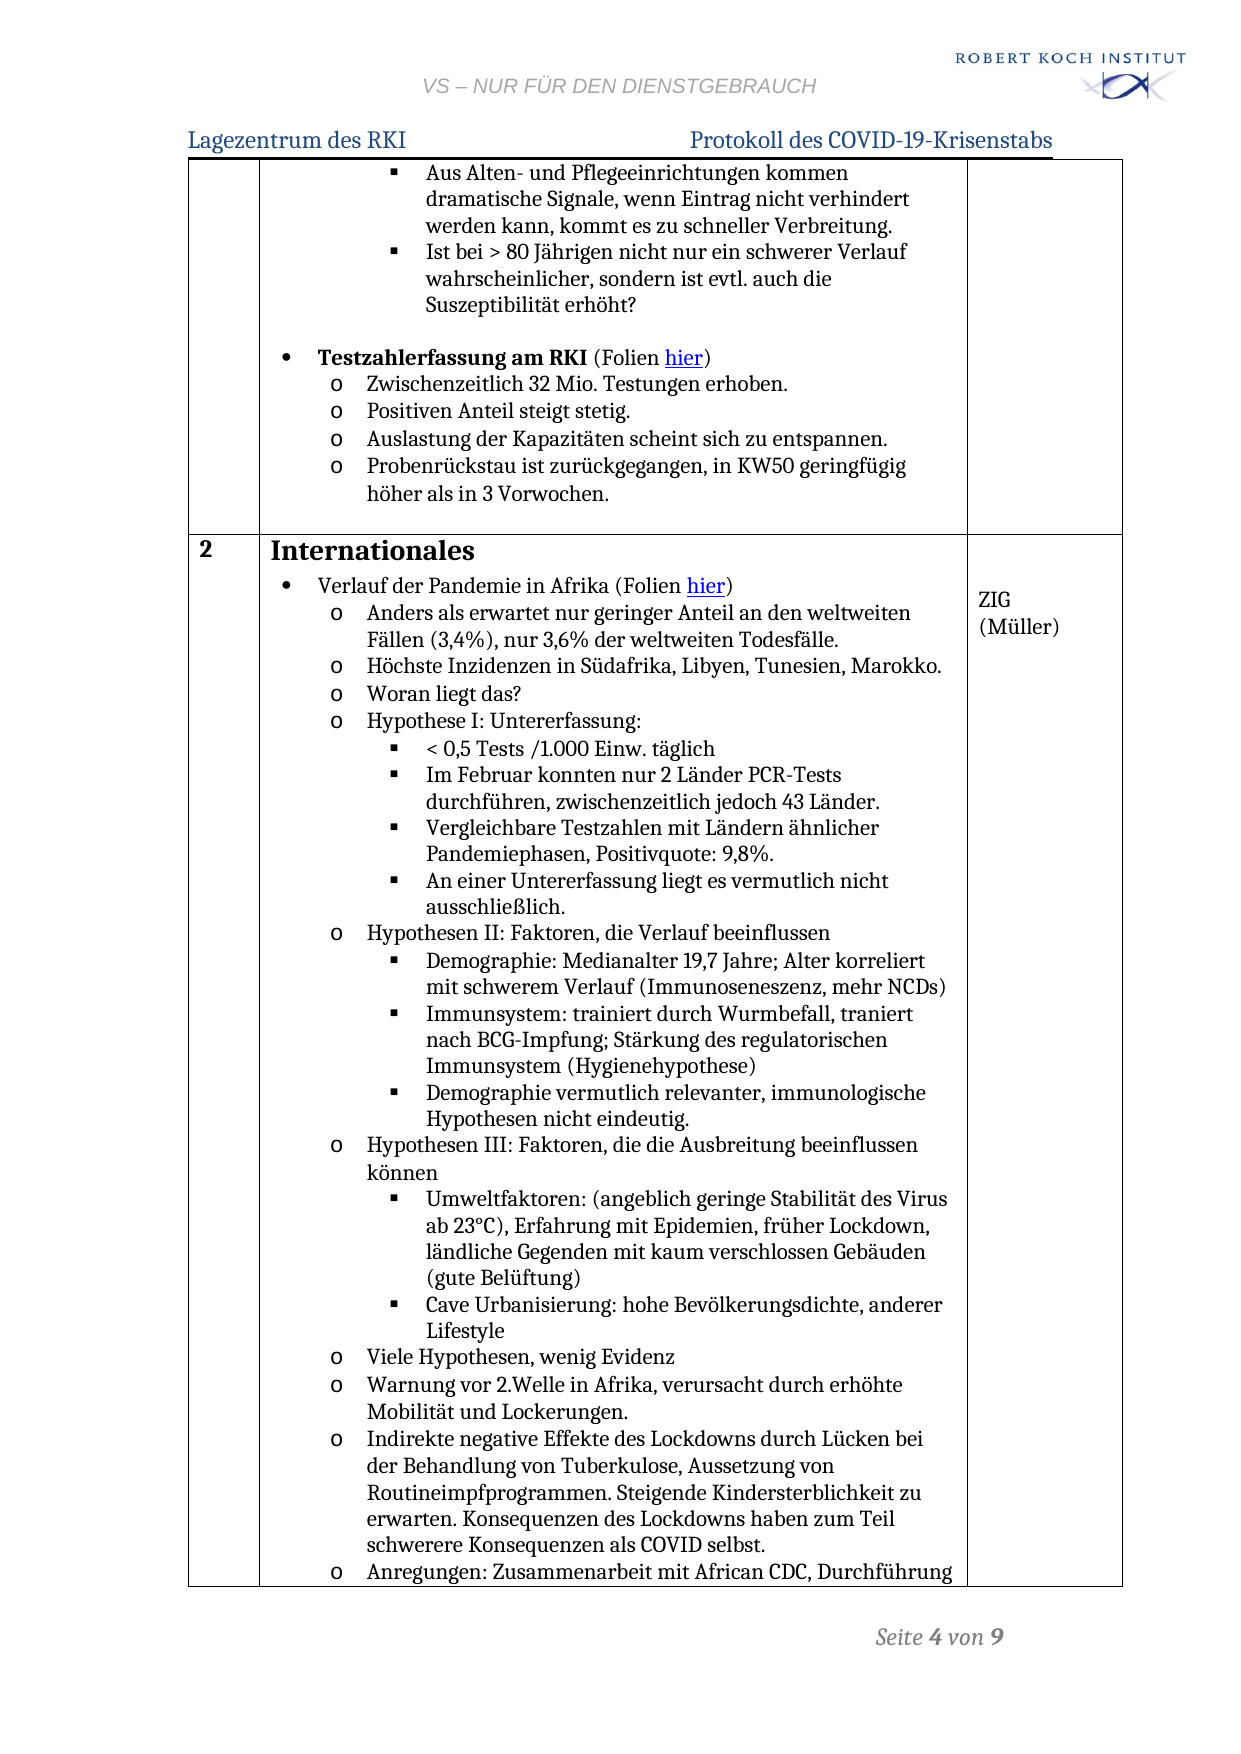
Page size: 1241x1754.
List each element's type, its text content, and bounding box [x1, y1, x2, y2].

table_cell 1 [189, 160, 259, 533]
picture [947, 28, 1207, 105]
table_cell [968, 160, 1122, 533]
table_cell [260, 160, 967, 533]
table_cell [260, 535, 967, 1586]
table_cell ZIG (Müller) [968, 535, 1122, 1586]
table_cell 2 [189, 535, 259, 1586]
